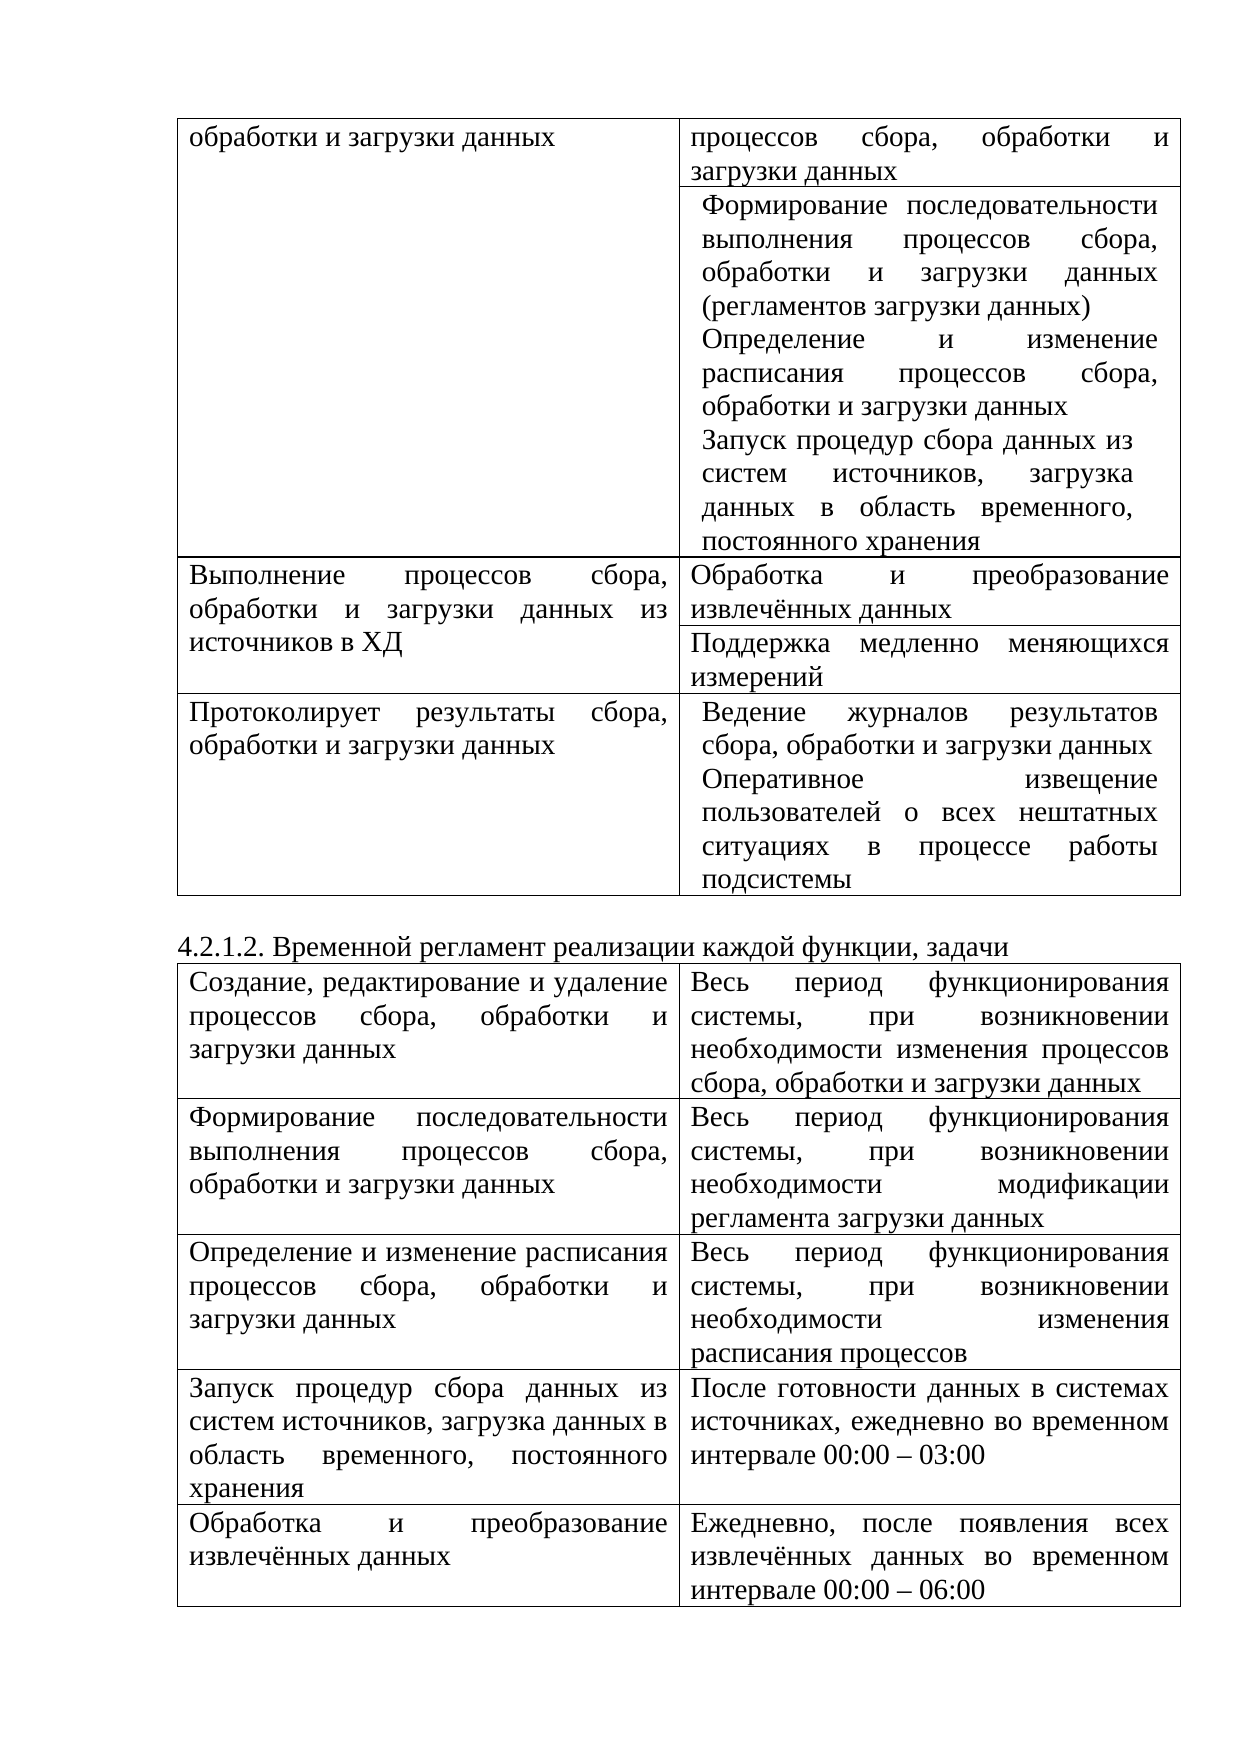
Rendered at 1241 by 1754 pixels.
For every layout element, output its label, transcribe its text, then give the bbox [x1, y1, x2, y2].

table_cell Протоколирует результаты сбора, обработки и загрузки данных [178, 694, 679, 895]
table_cell Весь период функционирования системы, при возникновении необходимости изменения расписания процессов [680, 1235, 1180, 1369]
table_cell Обработка и преобразование извлечённых данных [178, 1505, 679, 1606]
table_header Весь период функционирования системы, при возникновении необходимости изменения процессов сбора, обработки и загрузки данных [680, 964, 1180, 1098]
table_cell Поддержка медленно меняющихся измерений [680, 626, 1180, 693]
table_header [680, 119, 1180, 186]
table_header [178, 119, 679, 556]
table_cell Определение и изменение расписания процессов сбора, обработки и загрузки данных [178, 1235, 679, 1369]
text 4.2.1.2. Временной регламент реализации каждой функции, задачи [177, 929, 1181, 963]
table_cell Весь период функционирования системы, при возникновении необходимости модификации регламента загрузки данных [680, 1099, 1180, 1233]
table_cell Запуск процедур сбора данных из систем источников, загрузка данных в область временного, постоянного хранения [178, 1370, 679, 1504]
table_header Создание, редактирование и удаление процессов сбора, обработки и загрузки данных [178, 964, 679, 1098]
table_cell [680, 187, 1180, 556]
table_cell После готовности данных в системах источниках, ежедневно во временном интервале 00:00 – 03:00 [680, 1370, 1180, 1504]
table_cell Ежедневно, после появления всех извлечённых данных во временном интервале 00:00 – 06:00 [680, 1505, 1180, 1606]
table_cell Формирование последовательности выполнения процессов сбора, обработки и загрузки данных [178, 1099, 679, 1233]
table_cell Выполнение процессов сбора, обработки и загрузки данных из источников в ХД [178, 558, 679, 693]
table_cell Обработка и преобразование извлечённых данных [680, 558, 1180, 624]
table_cell [680, 694, 1180, 895]
